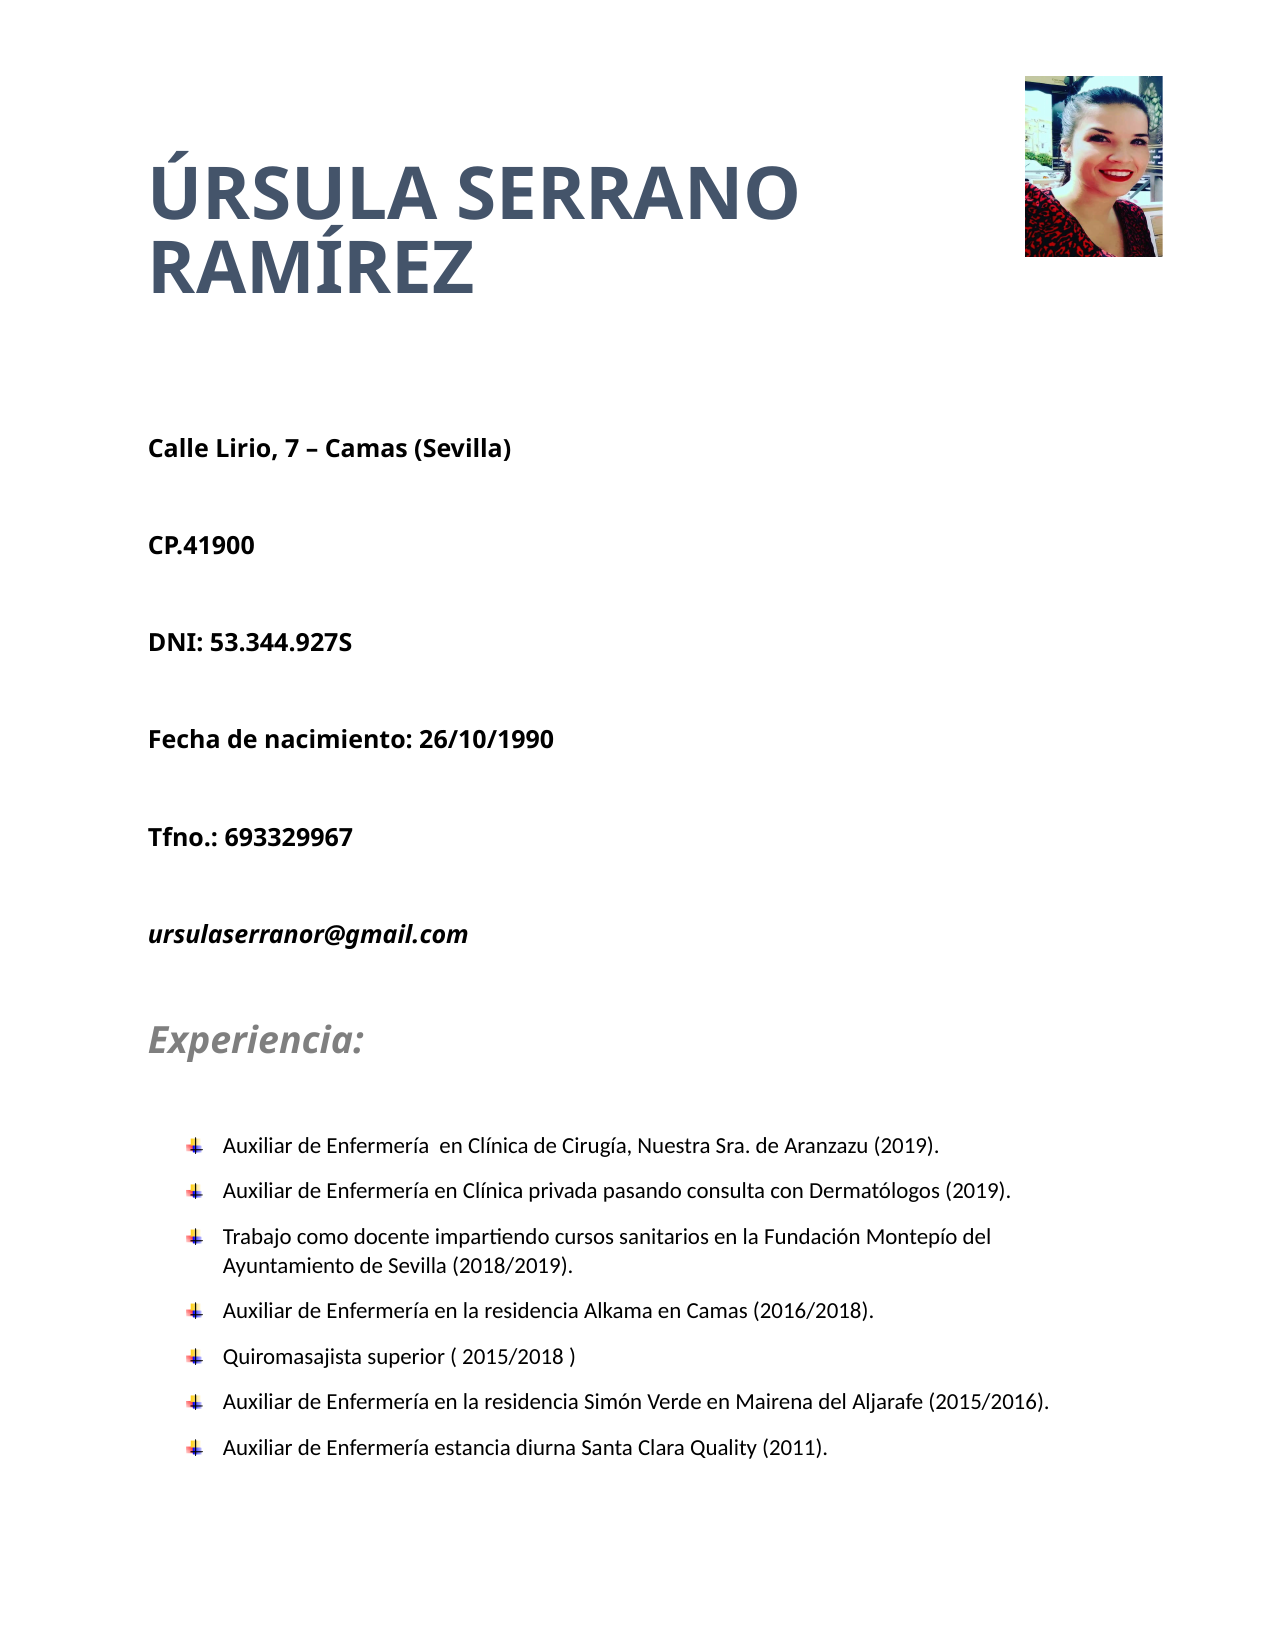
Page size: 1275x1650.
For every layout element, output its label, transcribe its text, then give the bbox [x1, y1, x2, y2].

text CP.41900 [148, 528, 798, 562]
text DNI: 53.344.927S [148, 625, 798, 659]
list Auxiliar de Enfermería en la residencia Simón Verde en Mairena del Aljarafe (2015/2016). [185, 1387, 1098, 1415]
list Quiromasajista superior ( 2015/2018 ) [185, 1342, 1098, 1370]
text Experiencia: [148, 1013, 798, 1064]
picture [1025, 76, 1163, 257]
picture [186, 1393, 203, 1410]
text Fecha de nacimiento: 26/10/1990 [148, 722, 798, 756]
picture [186, 1347, 203, 1365]
picture [186, 1438, 203, 1456]
picture [186, 1136, 203, 1154]
list Auxiliar de Enfermería en la residencia Alkama en Camas (2016/2018). [185, 1296, 1098, 1324]
text ÚRSULA serrano Ramírez [148, 156, 1098, 315]
picture [186, 1182, 203, 1199]
text Tfno.: 693329967 [148, 819, 798, 853]
list Auxiliar de Enfermería en Clínica de Cirugía, Nuestra Sra. de Aranzazu (2019). [185, 1131, 1098, 1159]
list Auxiliar de Enfermería estancia diurna Santa Clara Quality (2011). [185, 1433, 1098, 1461]
picture [186, 1301, 203, 1319]
text Calle Lirio, 7 – Camas (Sevilla) [148, 431, 798, 465]
list Trabajo como docente impartiendo cursos sanitarios en la Fundación Montepío del Ayuntamiento de Sevilla (2018/2019). [185, 1222, 1098, 1279]
text ursulaserranor@gmail.com [148, 916, 798, 950]
list Auxiliar de Enfermería en Clínica privada pasando consulta con Dermatólogos (2019). [185, 1176, 1098, 1204]
picture [186, 1227, 203, 1245]
